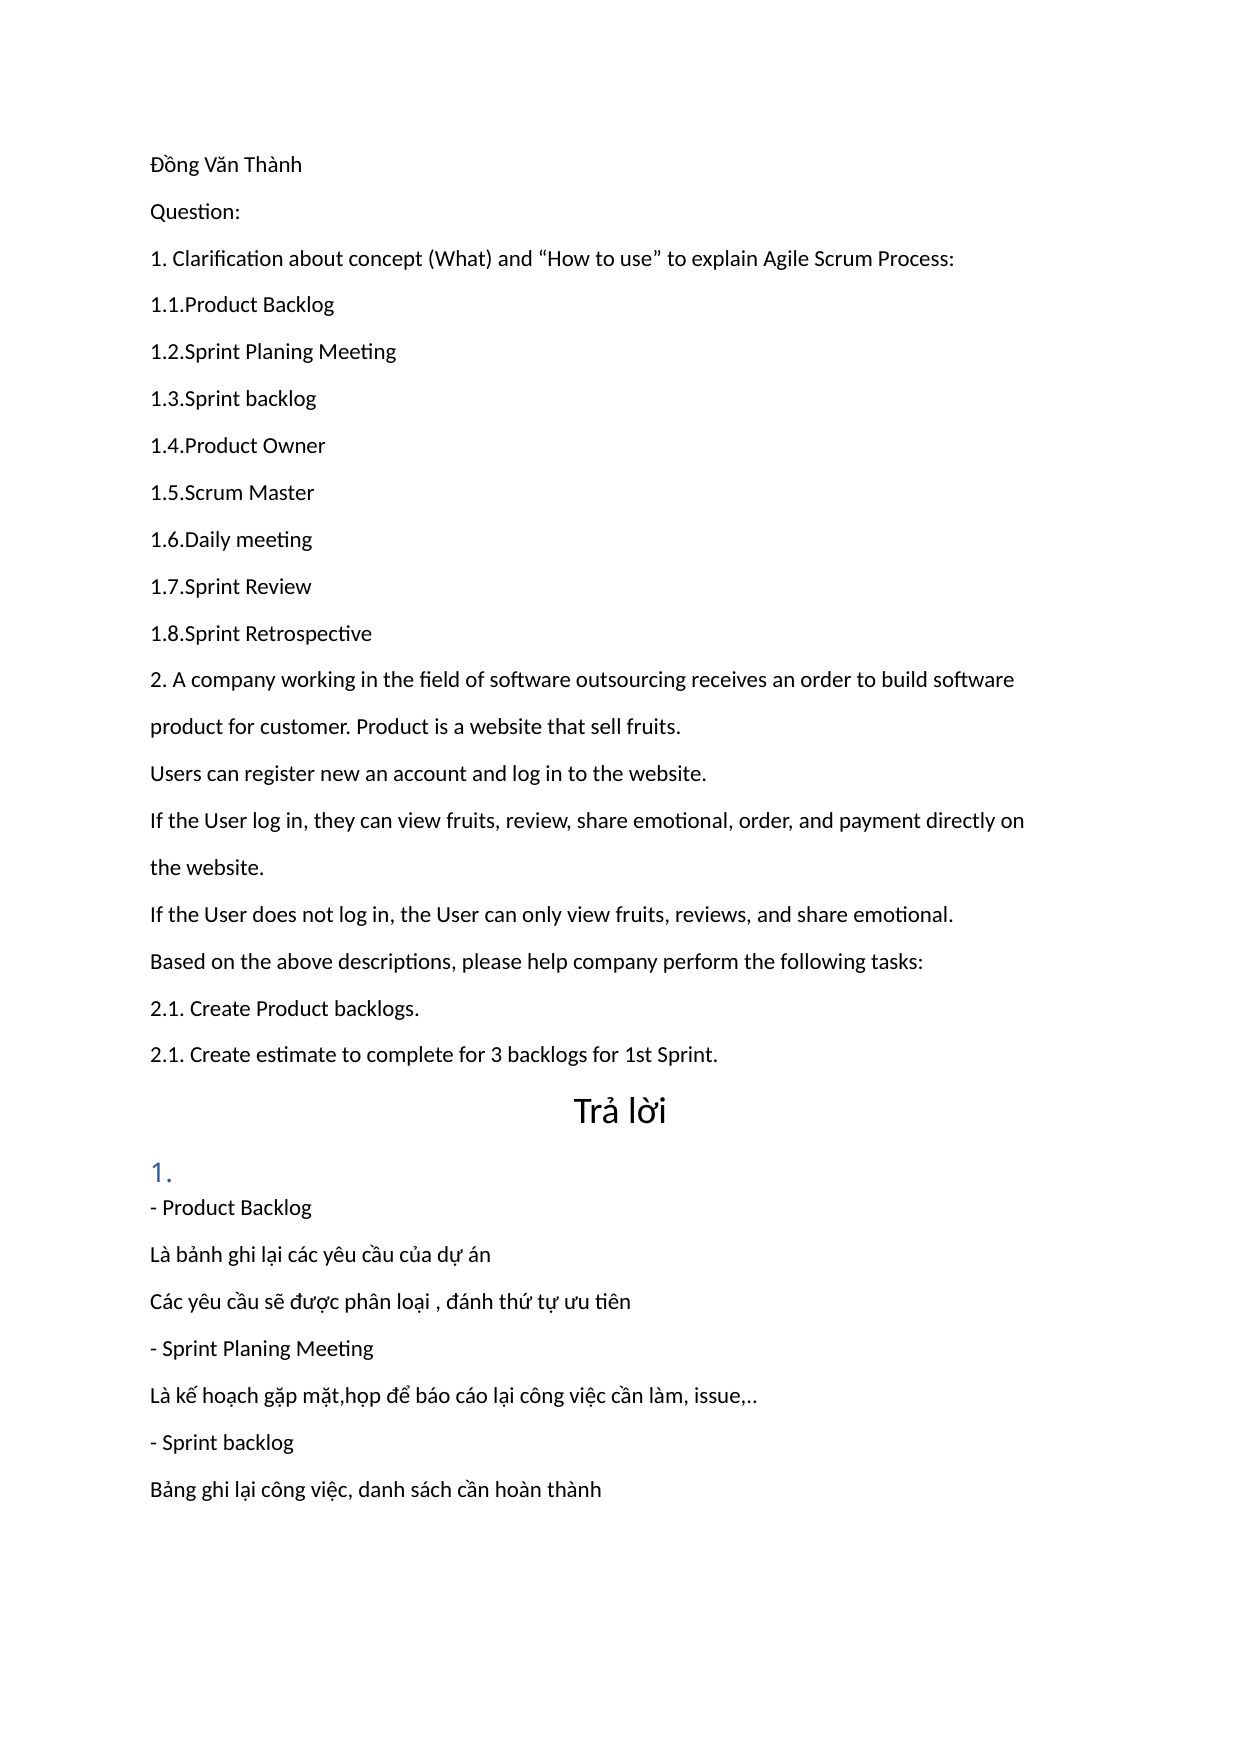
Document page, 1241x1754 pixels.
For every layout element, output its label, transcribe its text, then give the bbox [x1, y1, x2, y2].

text Bảng ghi lại công việc, danh sách cần hoàn thành [150, 1475, 1090, 1503]
text 1.2.Sprint Planing Meeting [150, 337, 1090, 366]
text - Sprint Planing Meeting [150, 1334, 1090, 1362]
text Trả lời [150, 1087, 1090, 1133]
subtitle 1. [150, 1154, 1090, 1191]
text 2.1. Create estimate to complete for 3 backlogs for 1st Sprint. [150, 1041, 1090, 1069]
text 1.1.Product Backlog [150, 291, 1090, 319]
text 1.4.Product Owner [150, 431, 1090, 459]
text - Sprint backlog [150, 1428, 1090, 1456]
text Là bảnh ghi lại các yêu cầu của dự án [150, 1240, 1090, 1268]
text Users can register new an account and log in to the website. [150, 759, 1090, 787]
text 1.8.Sprint Retrospective [150, 619, 1090, 647]
text Based on the above descriptions, please help company perform the following tasks: [150, 947, 1090, 975]
text the website. [150, 853, 1090, 881]
text 1.6.Daily meeting [150, 525, 1090, 553]
text 2.1. Create Product backlogs. [150, 994, 1090, 1022]
text Question: [150, 197, 1090, 225]
text 2. A company working in the field of software outsourcing receives an order to build software [150, 666, 1090, 694]
text product for customer. Product is a website that sell fruits. [150, 712, 1090, 741]
text If the User does not log in, the User can only view fruits, reviews, and share emotional. [150, 900, 1090, 928]
text 1.5.Scrum Master [150, 478, 1090, 506]
text - Product Backlog [150, 1193, 1090, 1221]
text 1.7.Sprint Review [150, 572, 1090, 600]
text Các yêu cầu sẽ được phân loại , đánh thứ tự ưu tiên [150, 1287, 1090, 1315]
text 1.3.Sprint backlog [150, 384, 1090, 412]
text Đồng Văn Thành [150, 150, 1090, 178]
text 1. Clarification about concept (What) and “How to use” to explain Agile Scrum Process: [150, 244, 1090, 272]
text Là kế hoạch gặp mặt,họp để báo cáo lại công việc cần làm, issue,.. [150, 1381, 1090, 1409]
text If the User log in, they can view fruits, review, share emotional, order, and payment directly on [150, 806, 1090, 834]
